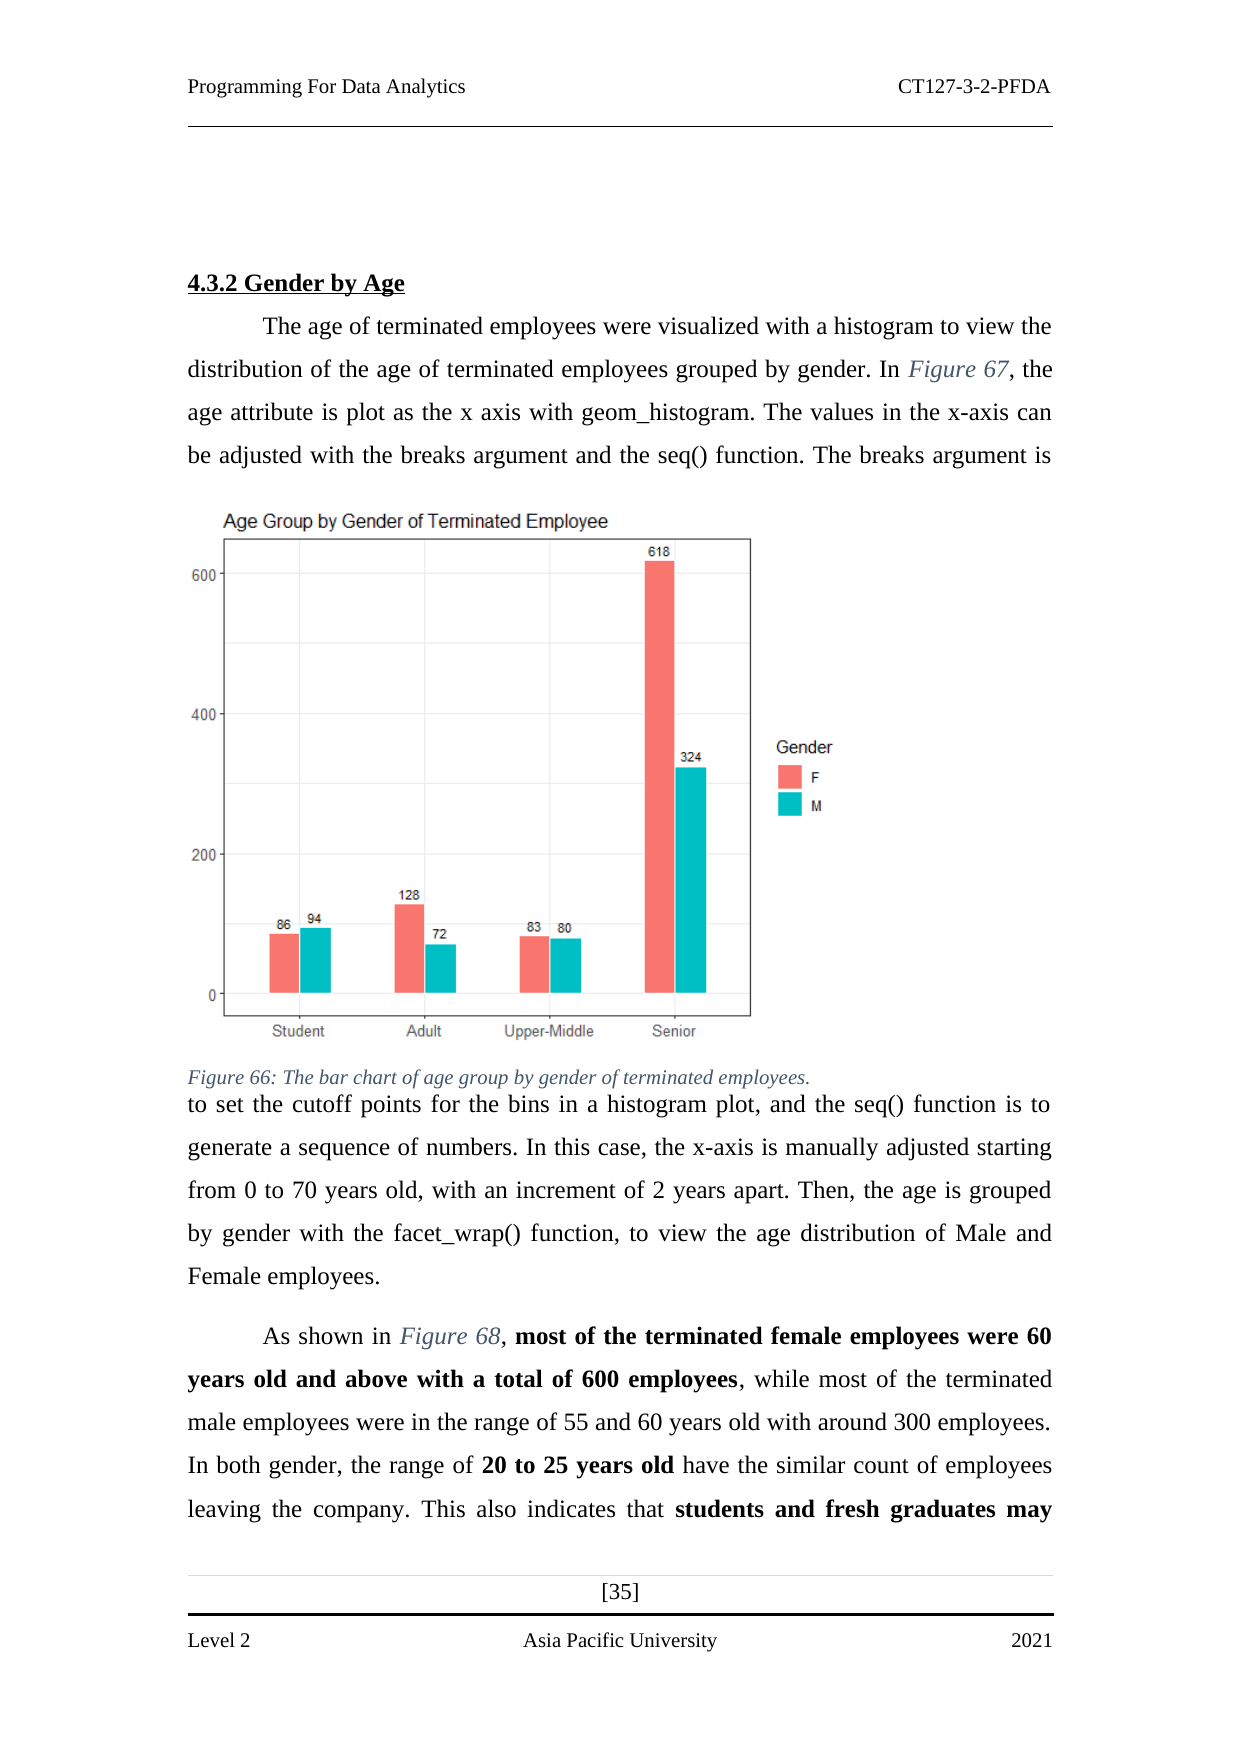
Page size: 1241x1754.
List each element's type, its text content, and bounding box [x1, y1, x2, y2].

subtitle 4.3.2 Gender by Age [187, 268, 1053, 296]
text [187, 1321, 1053, 1522]
picture [187, 509, 842, 1046]
